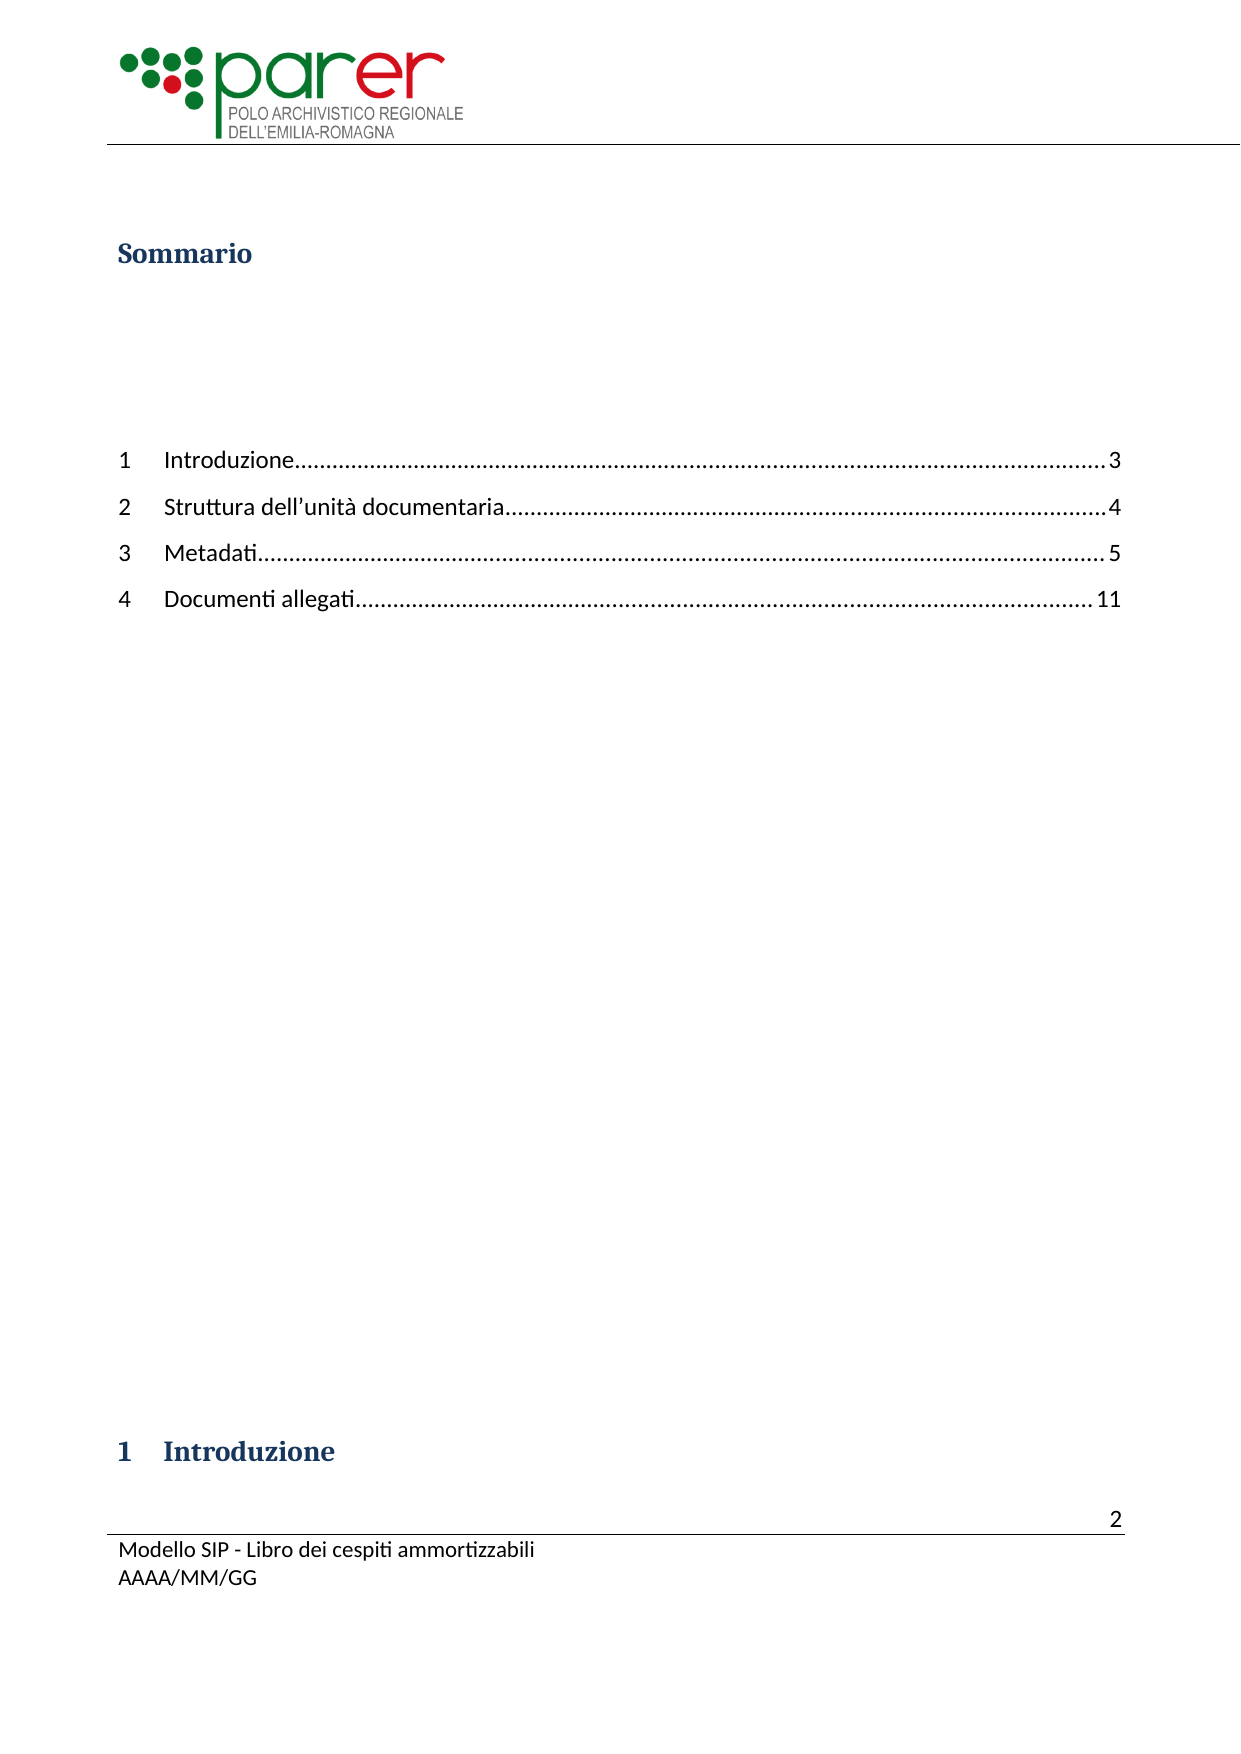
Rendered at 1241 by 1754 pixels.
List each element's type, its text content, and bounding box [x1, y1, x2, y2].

picture [118, 43, 470, 144]
text 2 Struttura dell’unità documentaria 4 [118, 491, 1122, 521]
text 3 Metadati 5 [118, 537, 1122, 567]
text 1 Introduzione 3 [118, 445, 1122, 475]
text 4 Documenti allegati 11 [118, 583, 1122, 613]
subtitle Introduzione [118, 1436, 1122, 1469]
subtitle Sommario [118, 237, 1122, 270]
